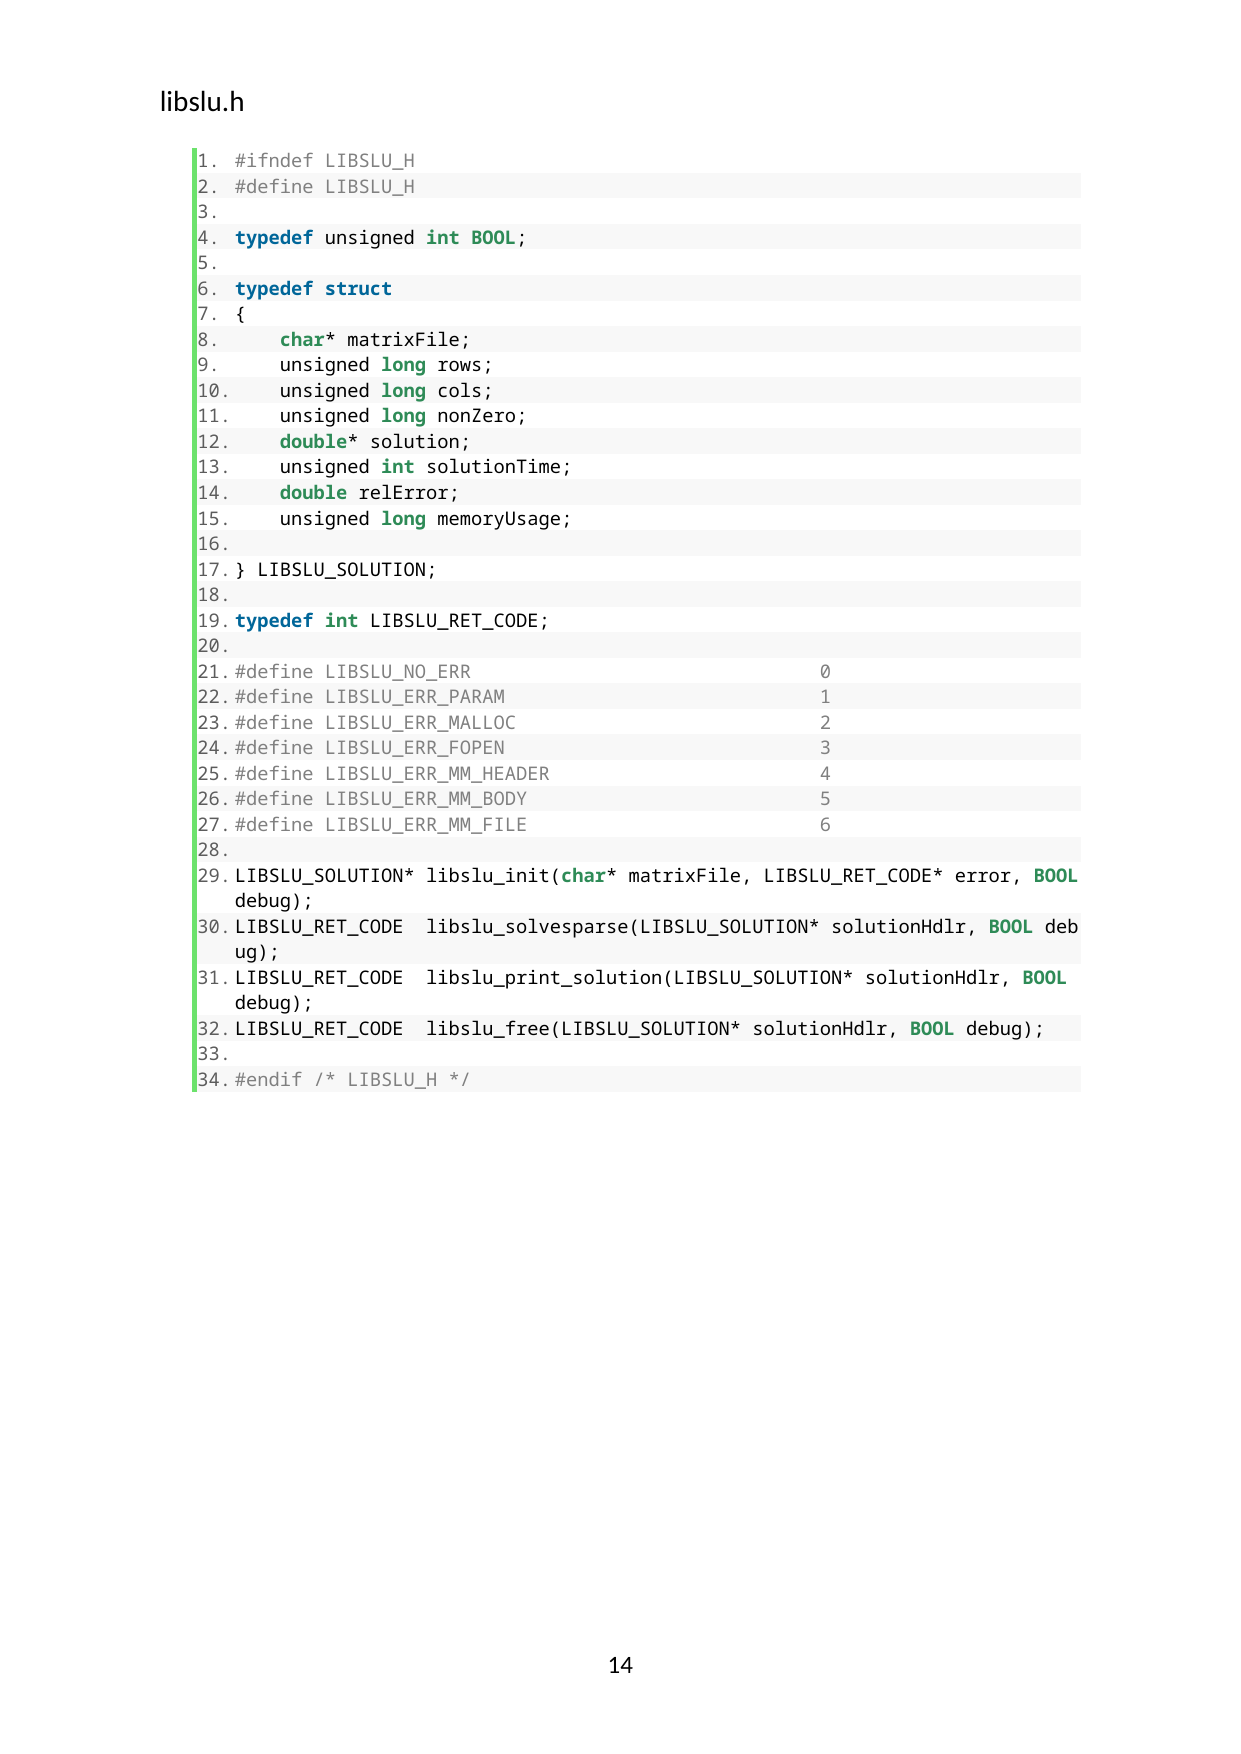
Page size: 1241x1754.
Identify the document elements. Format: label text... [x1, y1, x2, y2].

list typedef int LIBSLU_RET_CODE; [197, 607, 1081, 632]
list unsigned long cols; [197, 377, 1081, 403]
text libslu.h [159, 83, 1081, 118]
list unsigned int solutionTime; [197, 454, 1081, 479]
list #define LIBSLU_ERR_MM_FILE 6 [197, 811, 1081, 837]
list char* matrixFile; [197, 326, 1081, 352]
list unsigned long nonZero; [197, 403, 1081, 428]
list #endif /* LIBSLU_H */ [197, 1066, 1081, 1092]
list #define LIBSLU_ERR_MM_BODY 5 [197, 786, 1081, 811]
list unsigned long memoryUsage; [197, 505, 1081, 530]
list typedef struct [197, 275, 1081, 301]
list #define LIBSLU_ERR_FOPEN 3 [197, 734, 1081, 760]
list LIBSLU_SOLUTION* libslu_init(char* matrixFile, LIBSLU_RET_CODE* error, BOOL debug); [197, 862, 1081, 913]
list } LIBSLU_SOLUTION; [197, 556, 1081, 581]
list LIBSLU_RET_CODE libslu_print_solution(LIBSLU_SOLUTION* solutionHdlr, BOOL debug); [197, 964, 1081, 1015]
list double relError; [197, 479, 1081, 505]
list #ifndef LIBSLU_H [192, 147, 1081, 173]
list double* solution; [197, 428, 1081, 454]
list #define LIBSLU_ERR_MALLOC 2 [197, 709, 1081, 734]
list #define LIBSLU_ERR_PARAM 1 [197, 683, 1081, 709]
list #define LIBSLU_NO_ERR 0 [197, 658, 1081, 683]
list #define LIBSLU_ERR_MM_HEADER 4 [197, 760, 1081, 786]
list unsigned long rows; [197, 352, 1081, 377]
list LIBSLU_RET_CODE libslu_solvesparse(LIBSLU_SOLUTION* solutionHdlr, BOOL debug); [197, 913, 1081, 964]
list typedef unsigned int BOOL; [197, 224, 1081, 249]
list { [197, 301, 1081, 326]
list #define LIBSLU_H [197, 173, 1081, 198]
list LIBSLU_RET_CODE libslu_free(LIBSLU_SOLUTION* solutionHdlr, BOOL debug); [197, 1015, 1081, 1041]
